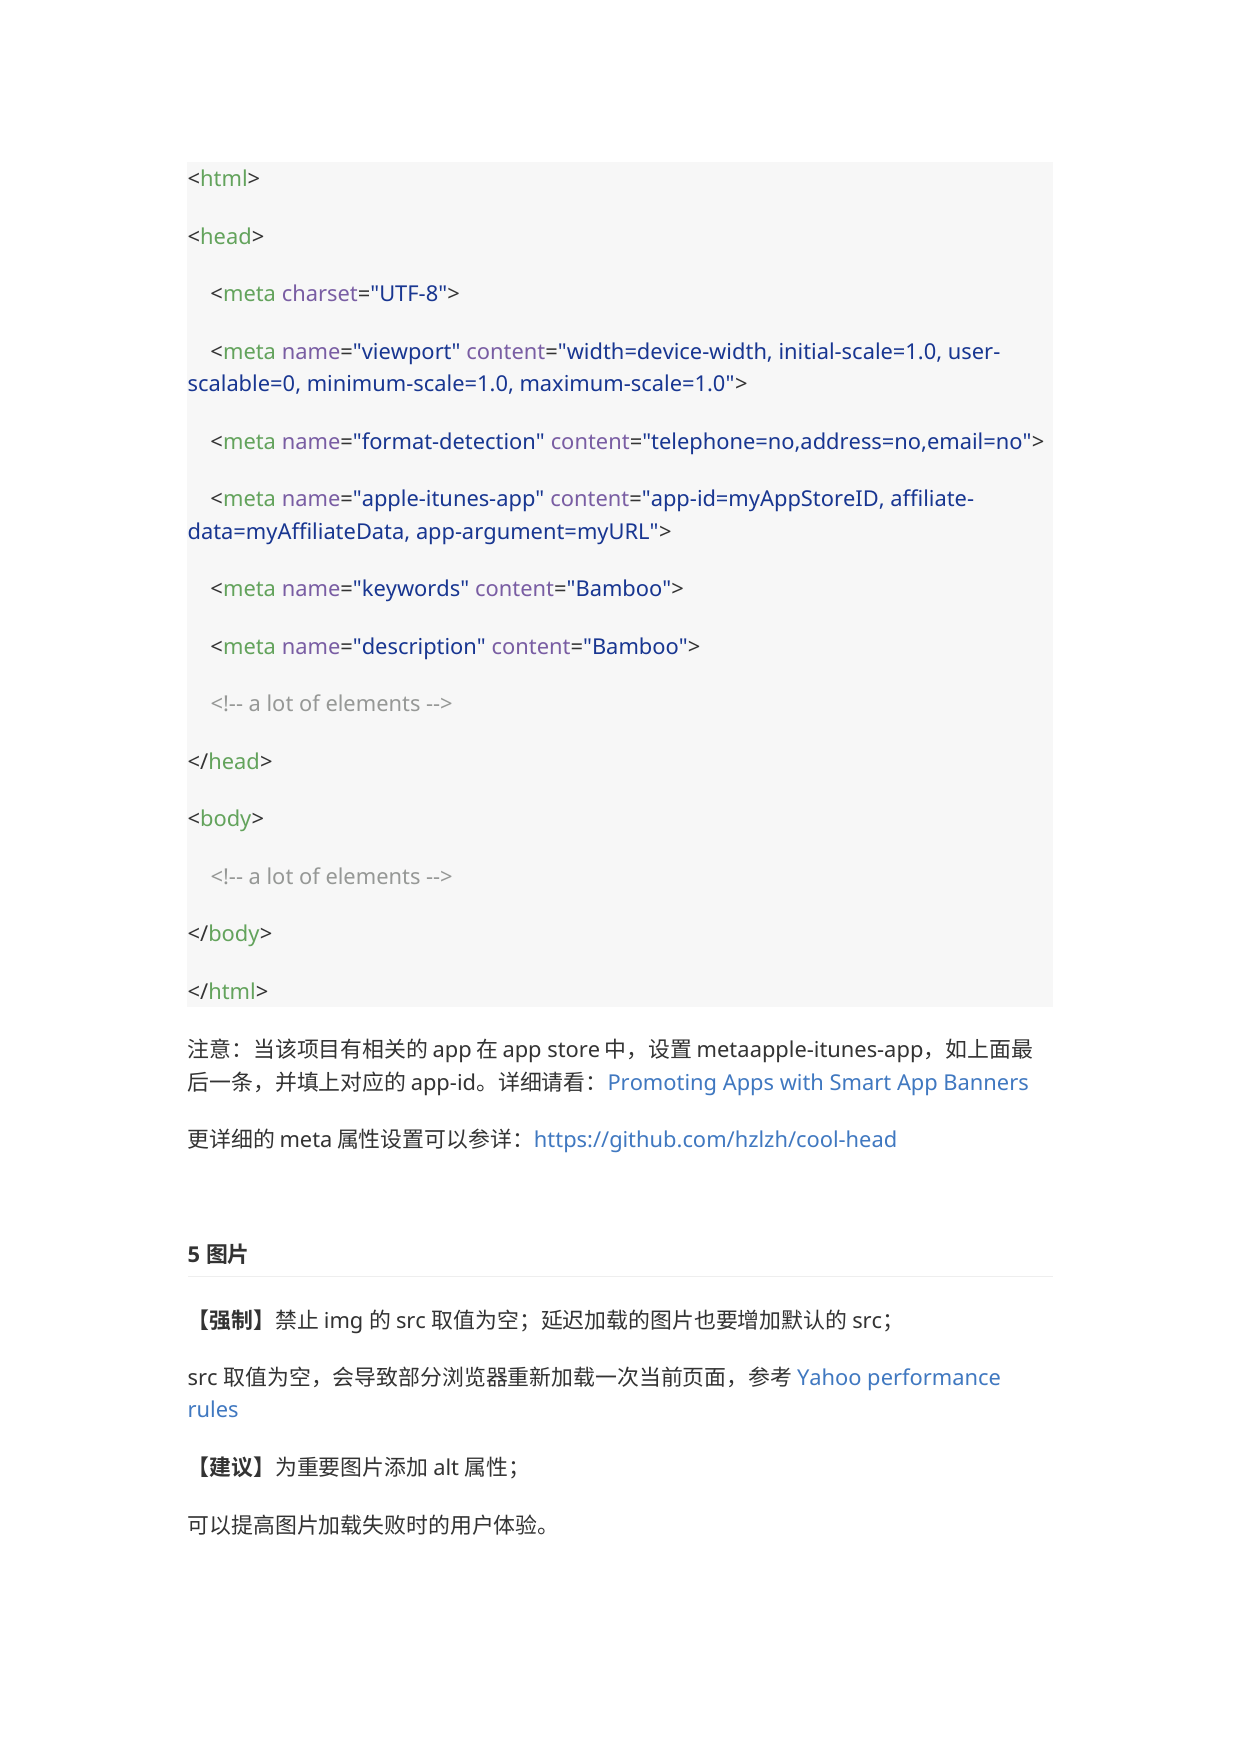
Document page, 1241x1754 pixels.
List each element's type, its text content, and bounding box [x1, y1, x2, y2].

text <meta name="description" content="Bamboo"> [187, 629, 1053, 662]
text <body> [187, 802, 1053, 834]
text <meta charset="UTF-8"> [187, 277, 1053, 309]
text </html> [187, 974, 1053, 1007]
text </head> [187, 744, 1053, 777]
text <meta name="viewport" content="width=device-width, initial-scale=1.0, user-scalable=0, minimum-scale=1.0, maximum-scale=1.0"> [187, 334, 1053, 399]
text <head> [187, 219, 1053, 252]
text 【强制】禁止 img 的 src 取值为空；延迟加载的图片也要增加默认的 src； [187, 1302, 1053, 1335]
text 可以提高图片加载失败时的用户体验。 [187, 1507, 1053, 1540]
text </body> [187, 917, 1053, 949]
text 更详细的meta属性设置可以参详：https://github.com/hzlzh/cool-head [187, 1122, 1053, 1154]
text src 取值为空，会导致部分浏览器重新加载一次当前页面，参考 Yahoo performance rules [187, 1360, 1053, 1425]
text 【建议】为重要图片添加 alt 属性； [187, 1450, 1053, 1482]
text <html> [187, 162, 1053, 194]
text <meta name="format-detection" content="telephone=no,address=no,email=no"> [187, 424, 1053, 457]
text 注意：当该项目有相关的app在app store中，设置metaapple-itunes-app，如上面最后一条，并填上对应的app-id。详细请看：Promoting Apps with Smart App Banners [187, 1032, 1053, 1097]
text <meta name="keywords" content="Bamboo"> [187, 572, 1053, 604]
text <!-- a lot of elements --> [187, 687, 1053, 719]
text <!-- a lot of elements --> [187, 859, 1053, 892]
text <meta name="apple-itunes-app" content="app-id=myAppStoreID, affiliate-data=myAffiliateData, app-argument=myURL"> [187, 482, 1053, 547]
